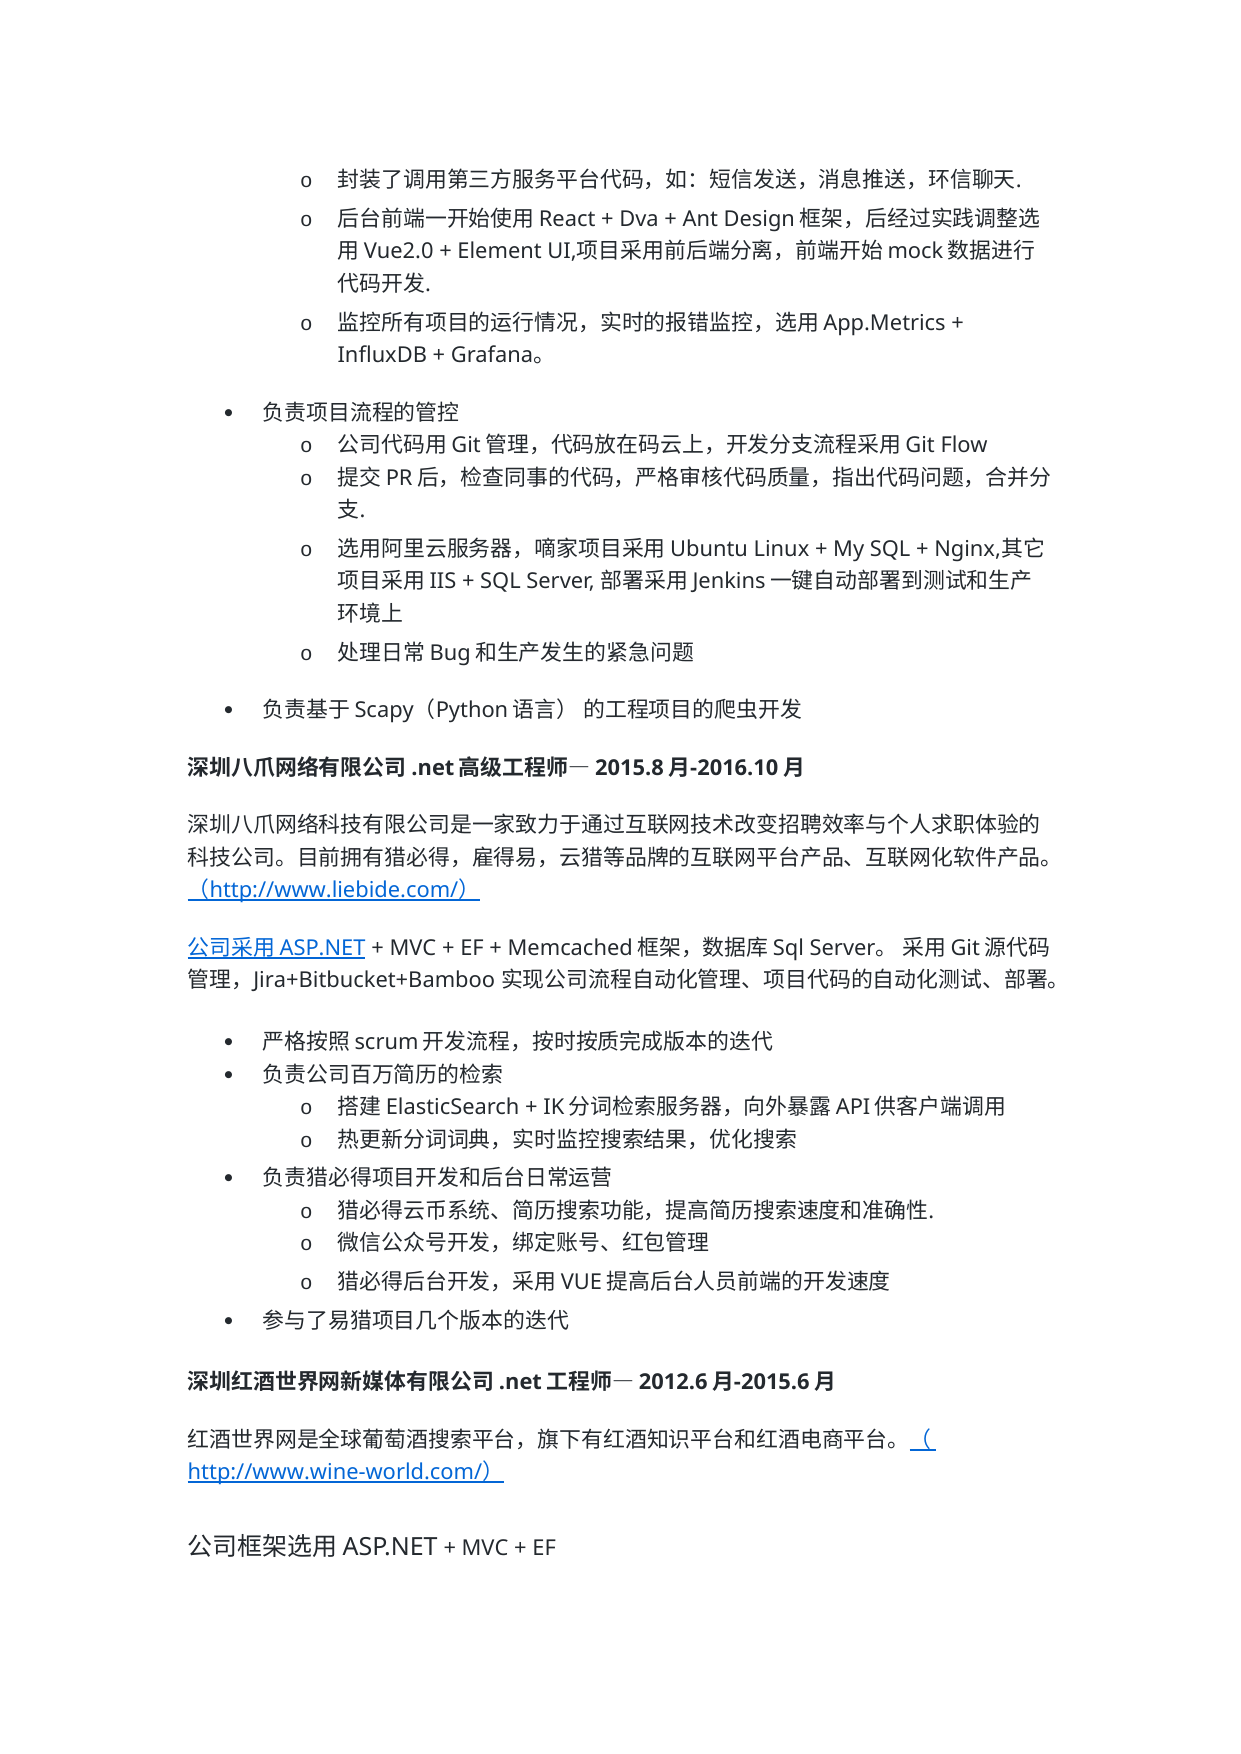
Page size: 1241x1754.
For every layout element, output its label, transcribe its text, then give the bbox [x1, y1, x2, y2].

list 参与了易猎项目几个版本的迭代 [225, 1302, 1053, 1335]
text 公司框架选用ASP.NET + MVC + EF [187, 1512, 1053, 1577]
list 微信公众号开发，绑定账号、红包管理 [300, 1225, 1053, 1257]
text 深圳八爪网络有限公司 .net高级工程师— 2015.8月-2016.10月 [187, 749, 1053, 782]
list 搭建ElasticSearch + IK分词检索服务器，向外暴露API供客户端调用 [300, 1089, 1053, 1121]
list 负责猎必得项目开发和后台日常运营 [225, 1160, 1053, 1192]
list 选用阿里云服务器，嘀家项目采用Ubuntu Linux + My SQL + Nginx,其它项目采用IIS + SQL Server, 部署采用Jenkins一键自动部署到测试和生产环境上 [300, 531, 1053, 628]
list 猎必得云币系统、简历搜索功能，提高简历搜索速度和准确性. [300, 1192, 1053, 1225]
text 深圳八爪网络科技有限公司是一家致力于通过互联网技术改变招聘效率与个人求职体验的科技公司。目前拥有猎必得，雇得易，云猎等品牌的互联网平台产品、互联网化软件产品。（http://www.liebide.com/） [187, 807, 1053, 904]
list 封装了调用第三方服务平台代码，如：短信发送，消息推送，环信聊天. [300, 162, 1053, 194]
text 红酒世界网是全球葡萄酒搜索平台，旗下有红酒知识平台和红酒电商平台。（ http://www.wine-world.com/） [187, 1422, 1053, 1487]
list 热更新分词词典，实时监控搜索结果，优化搜索 [300, 1121, 1053, 1154]
list 负责项目流程的管控 [225, 394, 1053, 427]
list 猎必得后台开发，采用VUE提高后台人员前端的开发速度 [300, 1264, 1053, 1296]
list 后台前端一开始使用React + Dva + Ant Design框架，后经过实践调整选用Vue2.0 + Element UI,项目采用前后端分离，前端开始mock数据进行代码开发. [300, 201, 1053, 298]
list 负责公司百万简历的检索 [225, 1056, 1053, 1089]
list 提交PR后，检查同事的代码，严格审核代码质量，指出代码问题，合并分支. [300, 459, 1053, 524]
text 深圳红酒世界网新媒体有限公司 .net工程师— 2012.6月-2015.6月 [187, 1364, 1053, 1397]
text 公司采用ASP.NET + MVC + EF + Memcached框架，数据库Sql Server。 采用Git源代码管理，Jira+Bitbucket+Bamboo 实现公司流程自动化管理、项目代码的自动化测试、部署。 [187, 929, 1053, 994]
list 处理日常Bug和生产发生的紧急问题 [300, 634, 1053, 667]
list 公司代码用Git管理，代码放在码云上，开发分支流程采用Git Flow [300, 427, 1053, 459]
list 严格按照scrum开发流程，按时按质完成版本的迭代 [225, 1024, 1053, 1056]
list 监控所有项目的运行情况，实时的报错监控，选用App.Metrics + InfluxDB + Grafana。 [300, 304, 1053, 369]
list 负责基于Scapy（Python语言） 的工程项目的爬虫开发 [225, 692, 1053, 724]
